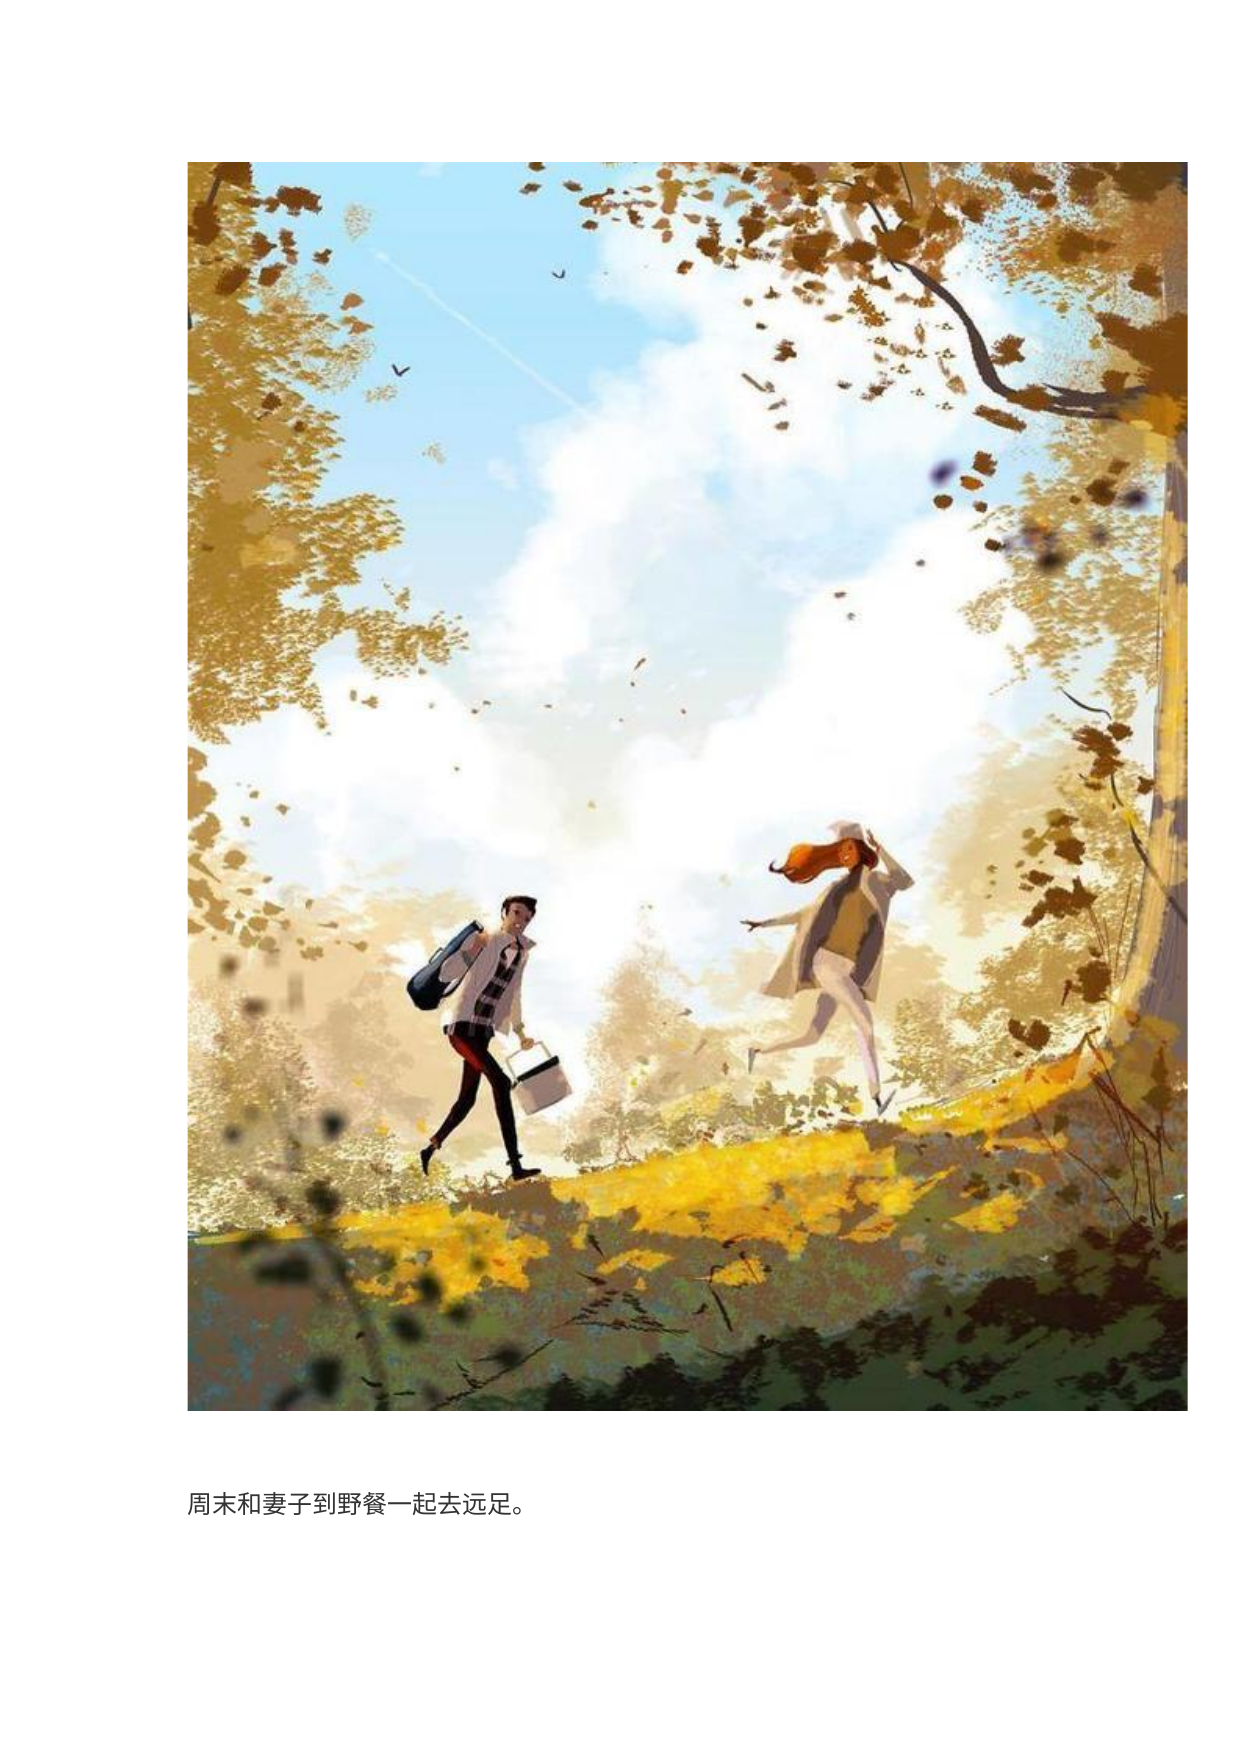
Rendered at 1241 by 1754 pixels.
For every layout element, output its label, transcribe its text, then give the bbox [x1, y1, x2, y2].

text 周末和妻子到野餐一起去远足。 [187, 1470, 1053, 1535]
picture [187, 162, 1188, 1411]
